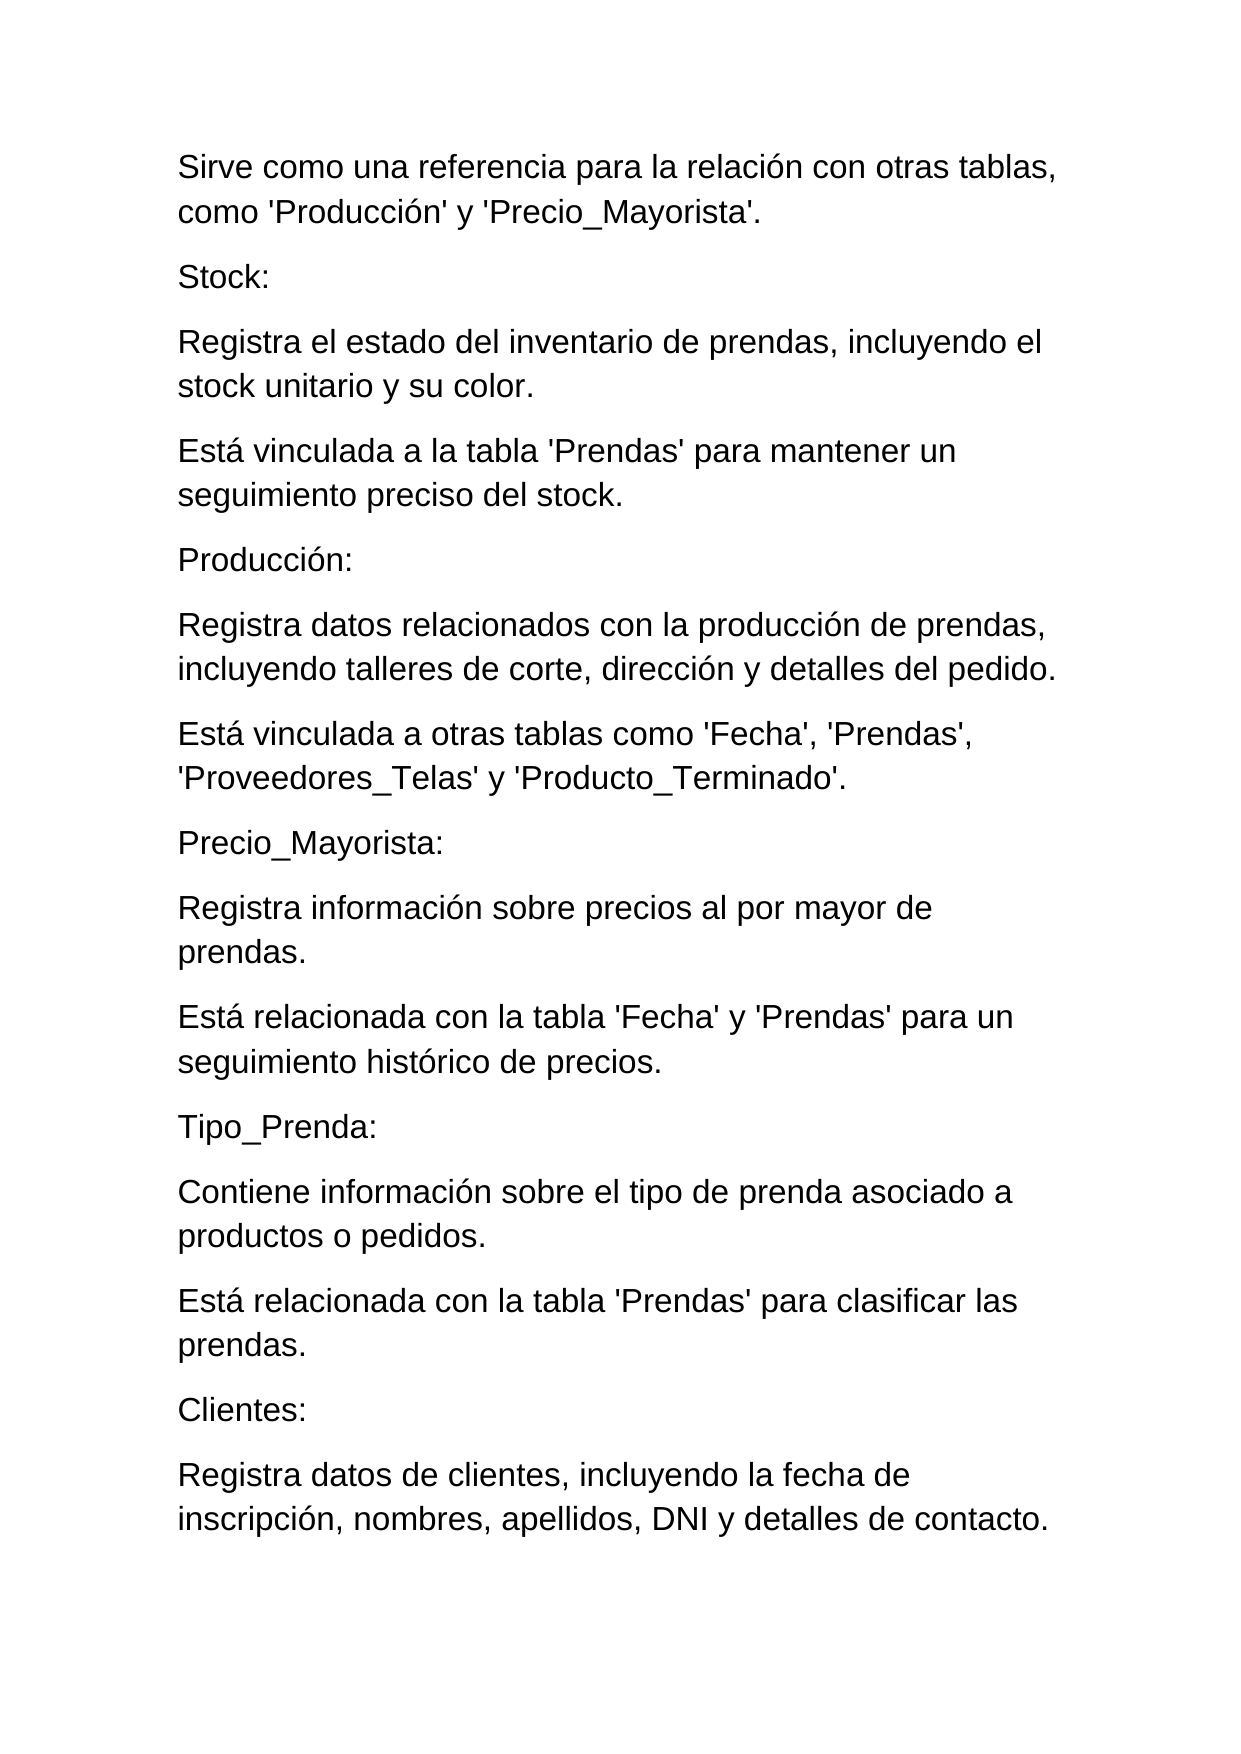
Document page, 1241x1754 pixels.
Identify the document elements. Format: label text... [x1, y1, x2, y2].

text Está relacionada con la tabla 'Prendas' para clasificar las prendas. [177, 1281, 1063, 1363]
text Tipo_Prenda: [177, 1107, 1063, 1145]
text Está vinculada a la tabla 'Prendas' para mantener un seguimiento preciso del stock. [177, 431, 1063, 513]
text Sirve como una referencia para la relación con otras tablas, como 'Producción' y 'Precio_Mayorista'. [177, 148, 1063, 230]
text Stock: [177, 257, 1063, 295]
text Contiene información sobre el tipo de prenda asociado a productos o pedidos. [177, 1172, 1063, 1254]
text Clientes: [177, 1390, 1063, 1428]
text Registra información sobre precios al por mayor de prendas. [177, 888, 1063, 971]
text Está relacionada con la tabla 'Fecha' y 'Prendas' para un seguimiento histórico de precios. [177, 998, 1063, 1080]
text Está vinculada a otras tablas como 'Fecha', 'Prendas', 'Proveedores_Telas' y 'Producto_Terminado'. [177, 714, 1063, 797]
text Registra el estado del inventario de prendas, incluyendo el stock unitario y su color. [177, 322, 1063, 404]
text Registra datos de clientes, incluyendo la fecha de inscripción, nombres, apellidos, DNI y detalles de contacto. [177, 1455, 1063, 1538]
text Registra datos relacionados con la producción de prendas, incluyendo talleres de corte, dirección y detalles del pedido. [177, 605, 1063, 688]
text Producción: [177, 540, 1063, 578]
text Precio_Mayorista: [177, 823, 1063, 862]
